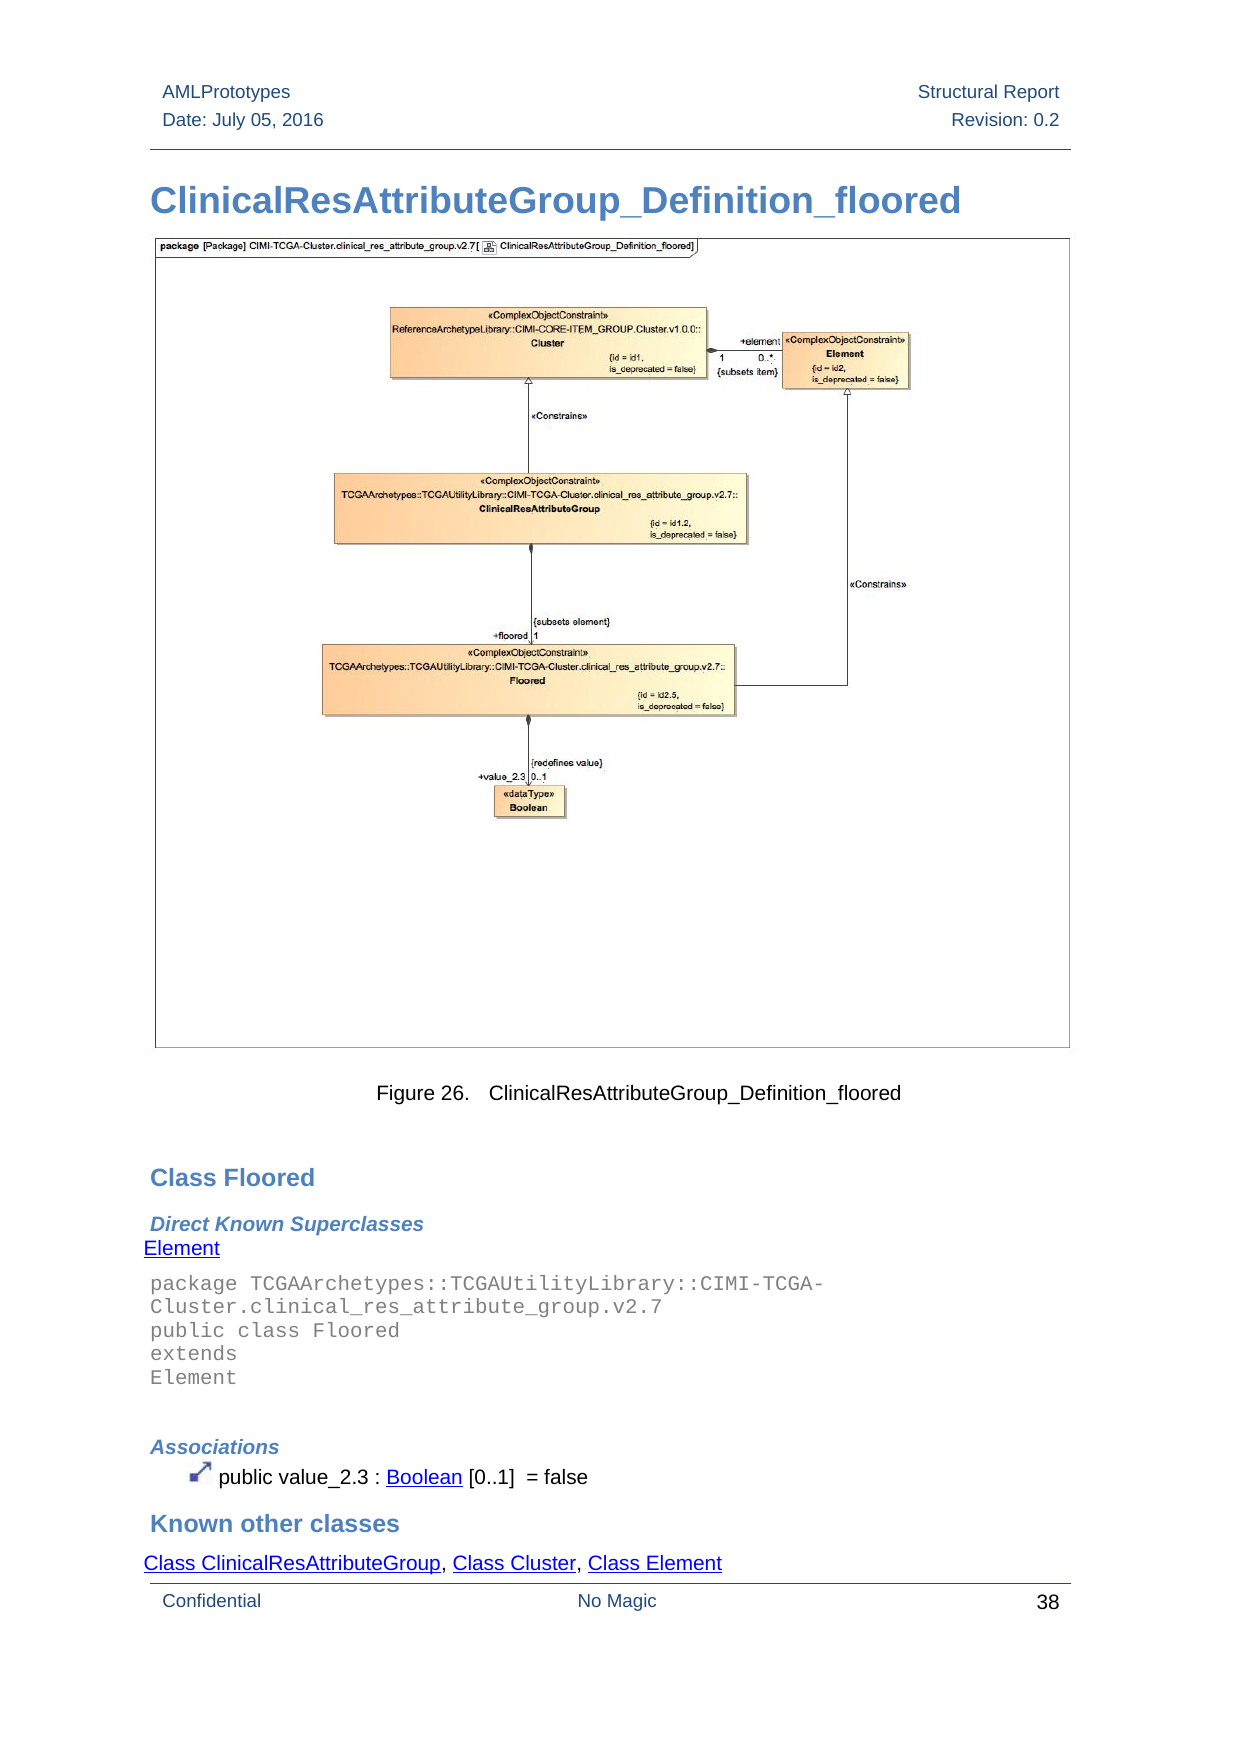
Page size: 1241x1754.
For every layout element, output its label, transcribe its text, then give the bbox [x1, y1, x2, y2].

subtitle ClinicalResAttributeGroup_Definition_floored [150, 178, 1090, 221]
picture [150, 233, 1091, 1069]
text Class ClinicalResAttributeGroup, Class Cluster, Class Element [143, 1551, 1090, 1574]
text public value_2.3 : Boolean [0..1] = false [187, 1459, 1090, 1488]
subtitle Associations [150, 1435, 1090, 1459]
subtitle Class Floored [150, 1162, 1090, 1191]
text Element [150, 1367, 1090, 1391]
text ClinicalResAttributeGroup_Definition_floored [187, 1081, 1090, 1105]
text public class Floored [150, 1320, 1090, 1343]
text package TCGAArchetypes::TCGAUtilityLibrary::CIMI-TCGA-Cluster.clinical_res_attribute_group.v2.7 [150, 1272, 1090, 1320]
subtitle Direct Known Superclasses [150, 1212, 1090, 1236]
subtitle Known other classes [150, 1509, 1090, 1538]
text Element [143, 1236, 1090, 1260]
picture [187, 1459, 213, 1485]
text extends [150, 1343, 1090, 1367]
